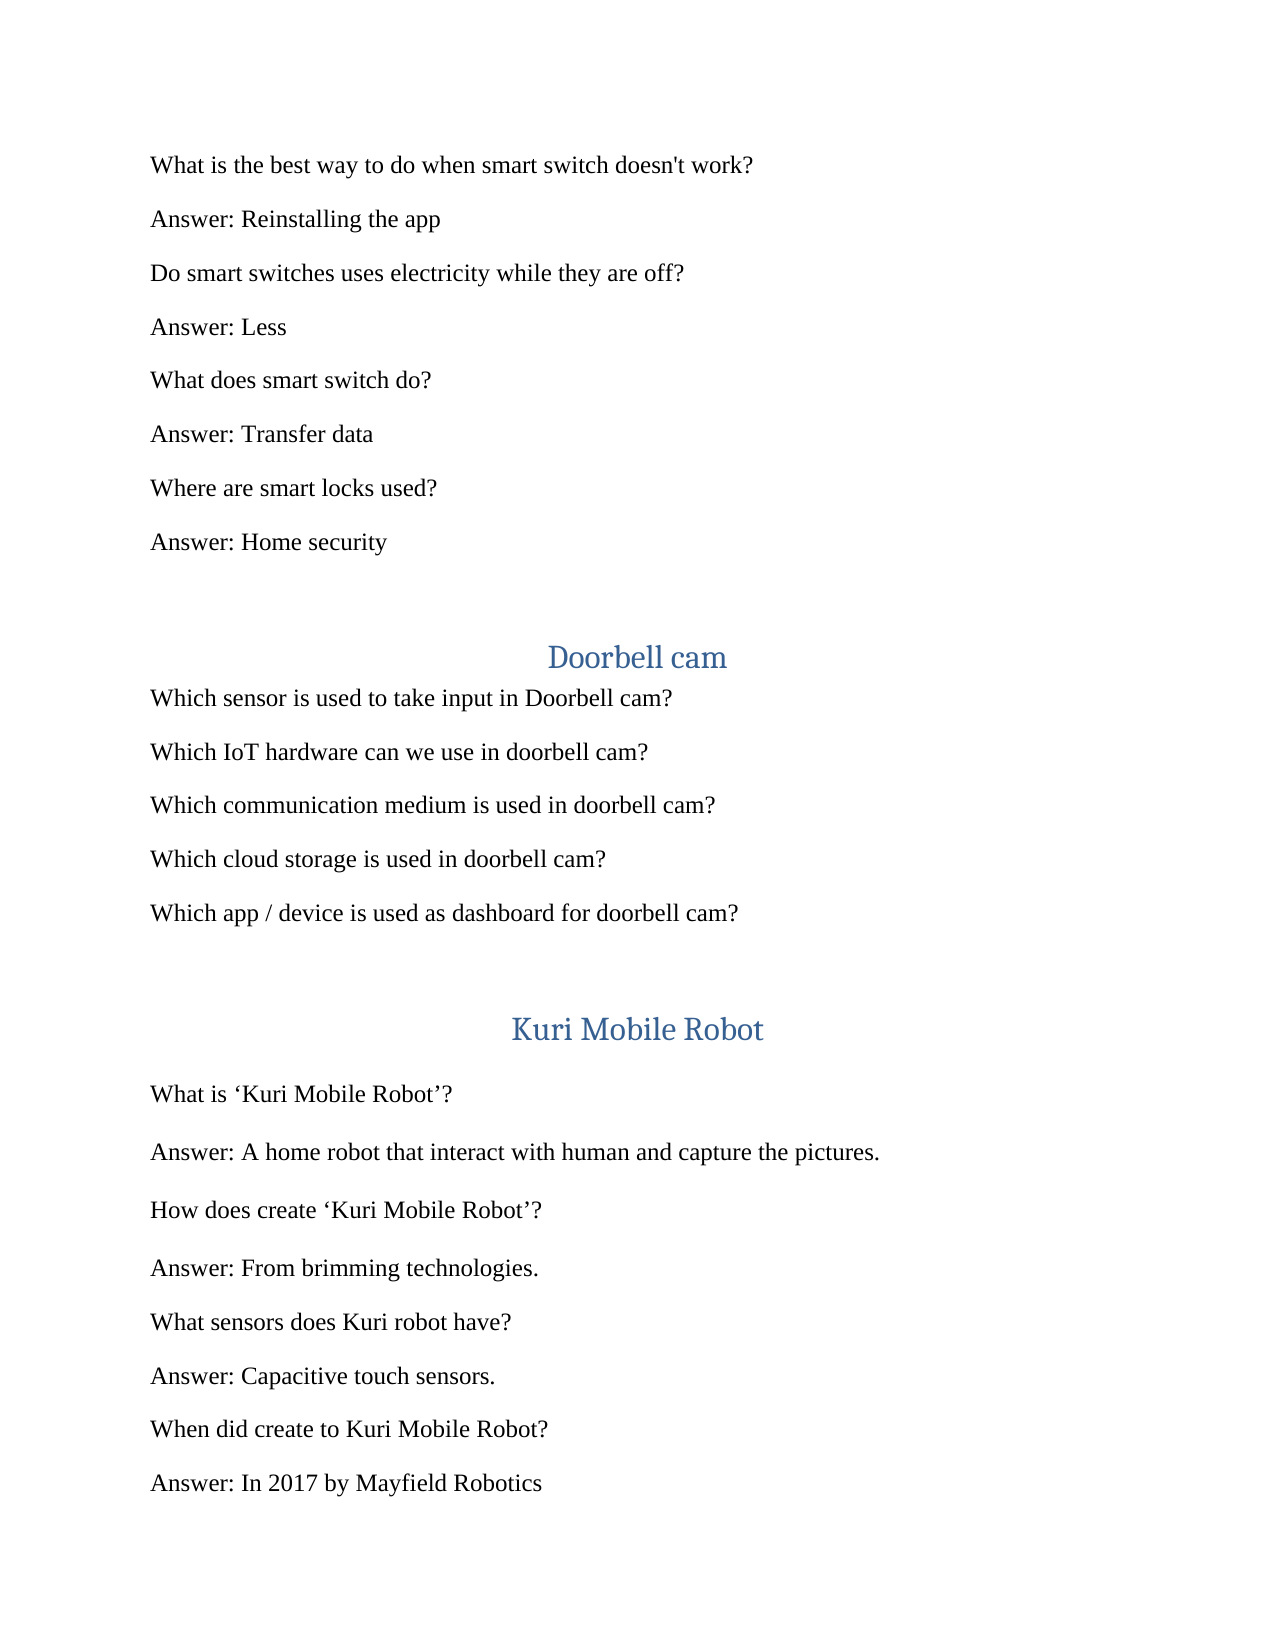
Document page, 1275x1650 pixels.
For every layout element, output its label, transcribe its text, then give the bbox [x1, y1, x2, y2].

subtitle Kuri Mobile Robot [150, 1010, 1125, 1048]
text What is ‘Kuri Mobile Robot’? [150, 1079, 1125, 1108]
text Answer: Home security [150, 527, 1125, 556]
subtitle Doorbell cam [150, 639, 1125, 677]
text Answer: Transfer data [150, 419, 1125, 448]
text When did create to Kuri Mobile Robot? [150, 1414, 1125, 1443]
text Answer: Capacitive touch sensors. [150, 1361, 1125, 1389]
text Answer: A home robot that interact with human and capture the pictures. [150, 1137, 1125, 1166]
text Which IoT hardware can we use in doorbell cam? [150, 737, 1125, 766]
text Which cloud storage is used in doorbell cam? [150, 844, 1125, 873]
text Which sensor is used to take input in Doorbell cam? [150, 683, 1125, 712]
text How does create ‘Kuri Mobile Robot’? [150, 1195, 1125, 1224]
text Do smart switches uses electricity while they are off? [150, 258, 1125, 286]
text Which communication medium is used in doorbell cam? [150, 791, 1125, 819]
text Where are smart locks used? [150, 473, 1125, 502]
text Answer: In 2017 by Mayfield Robotics [150, 1468, 1125, 1497]
text What does smart switch do? [150, 365, 1125, 394]
text Answer: Less [150, 312, 1125, 340]
text Which app / device is used as dashboard for doorbell cam? [150, 898, 1125, 927]
text Answer: Reinstalling the app [150, 204, 1125, 233]
text What is the best way to do when smart switch doesn't work? [150, 150, 1125, 179]
text Answer: From brimming technologies. [150, 1253, 1125, 1282]
text What sensors does Kuri robot have? [150, 1307, 1125, 1336]
